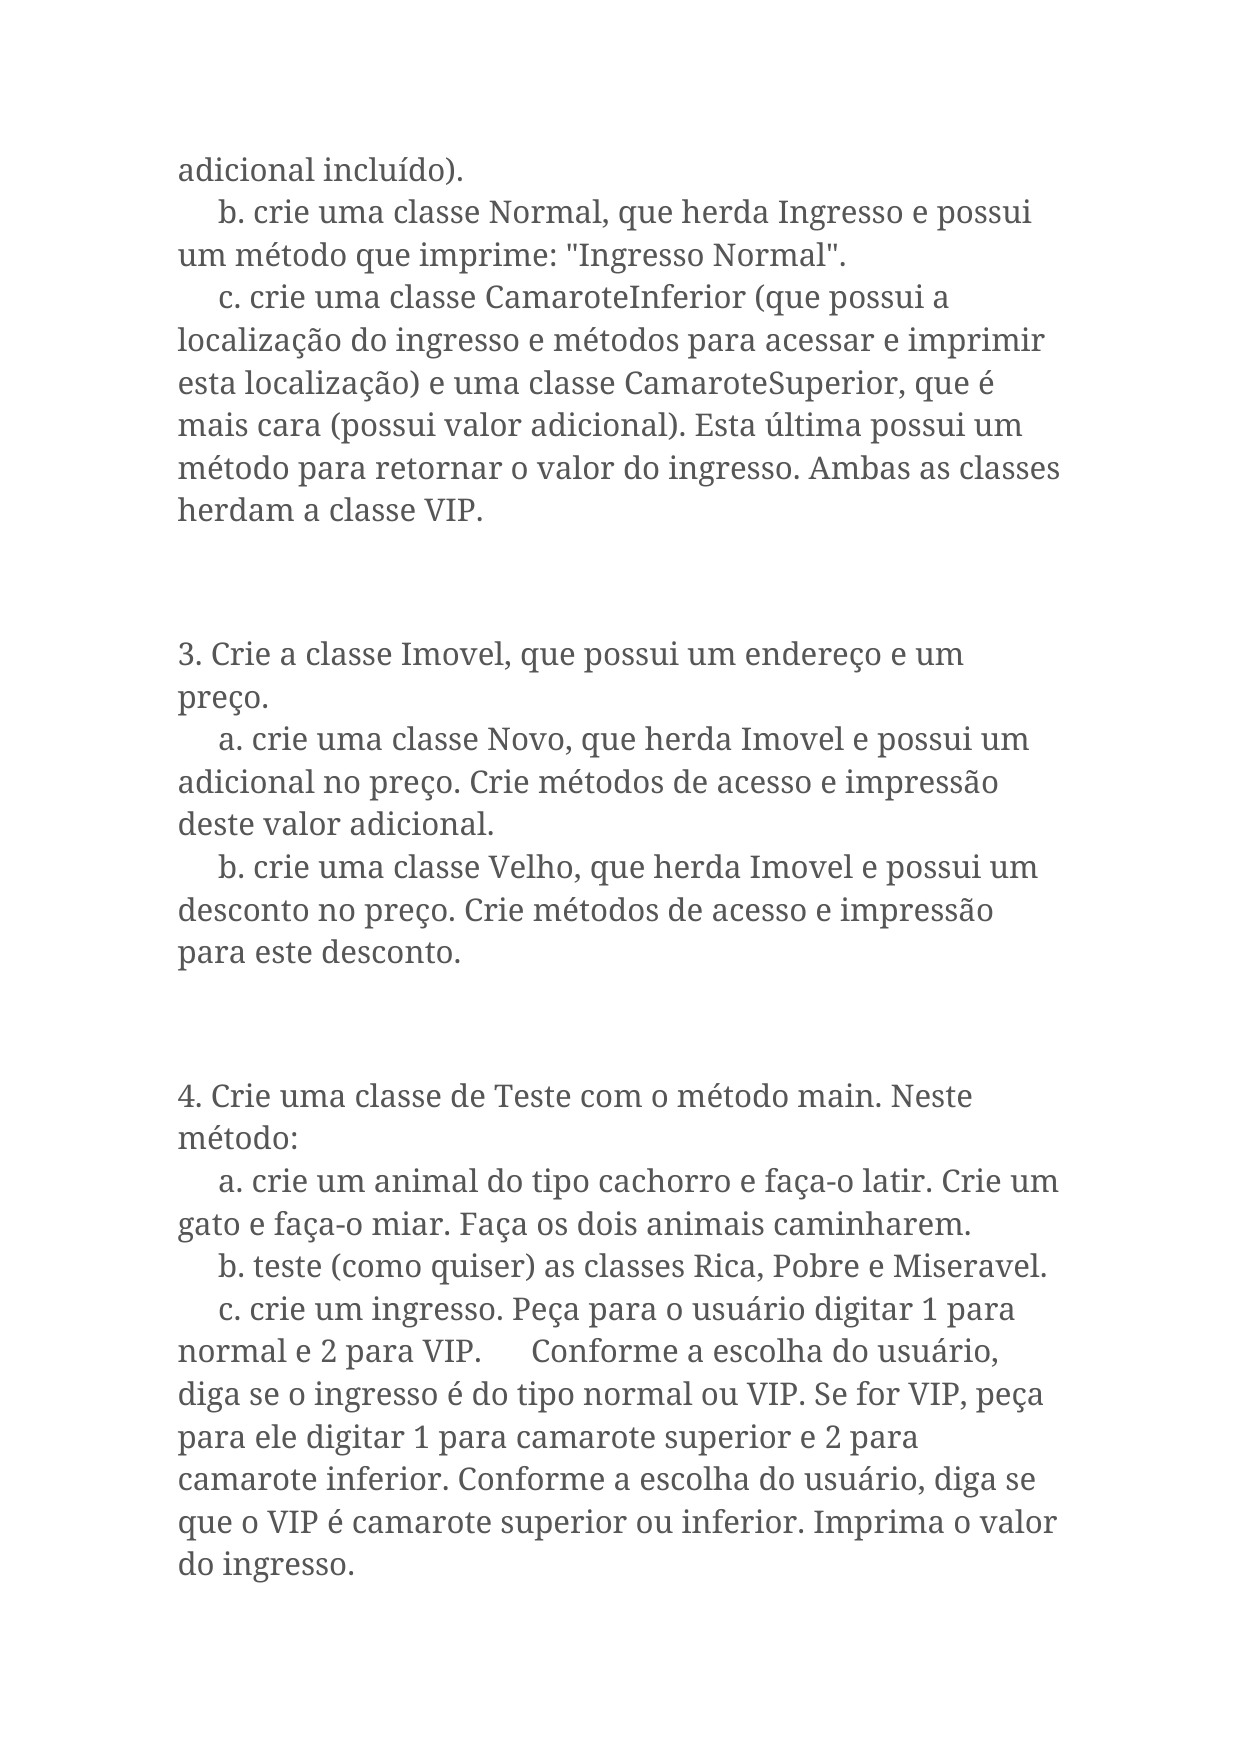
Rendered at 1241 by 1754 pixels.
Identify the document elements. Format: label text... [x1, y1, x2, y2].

text 3. Crie a classe Imovel, que possui um endereço e um preço. a. crie uma classe Novo, que herda Imovel e possui um adicional no preço. Crie métodos de acesso e impressão deste valor adicional. b. crie uma classe Velho, que herda Imovel e possui um desconto no preço. Crie métodos de acesso e impressão para este desconto. [177, 632, 1063, 973]
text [177, 1074, 1063, 1585]
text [177, 148, 1063, 531]
